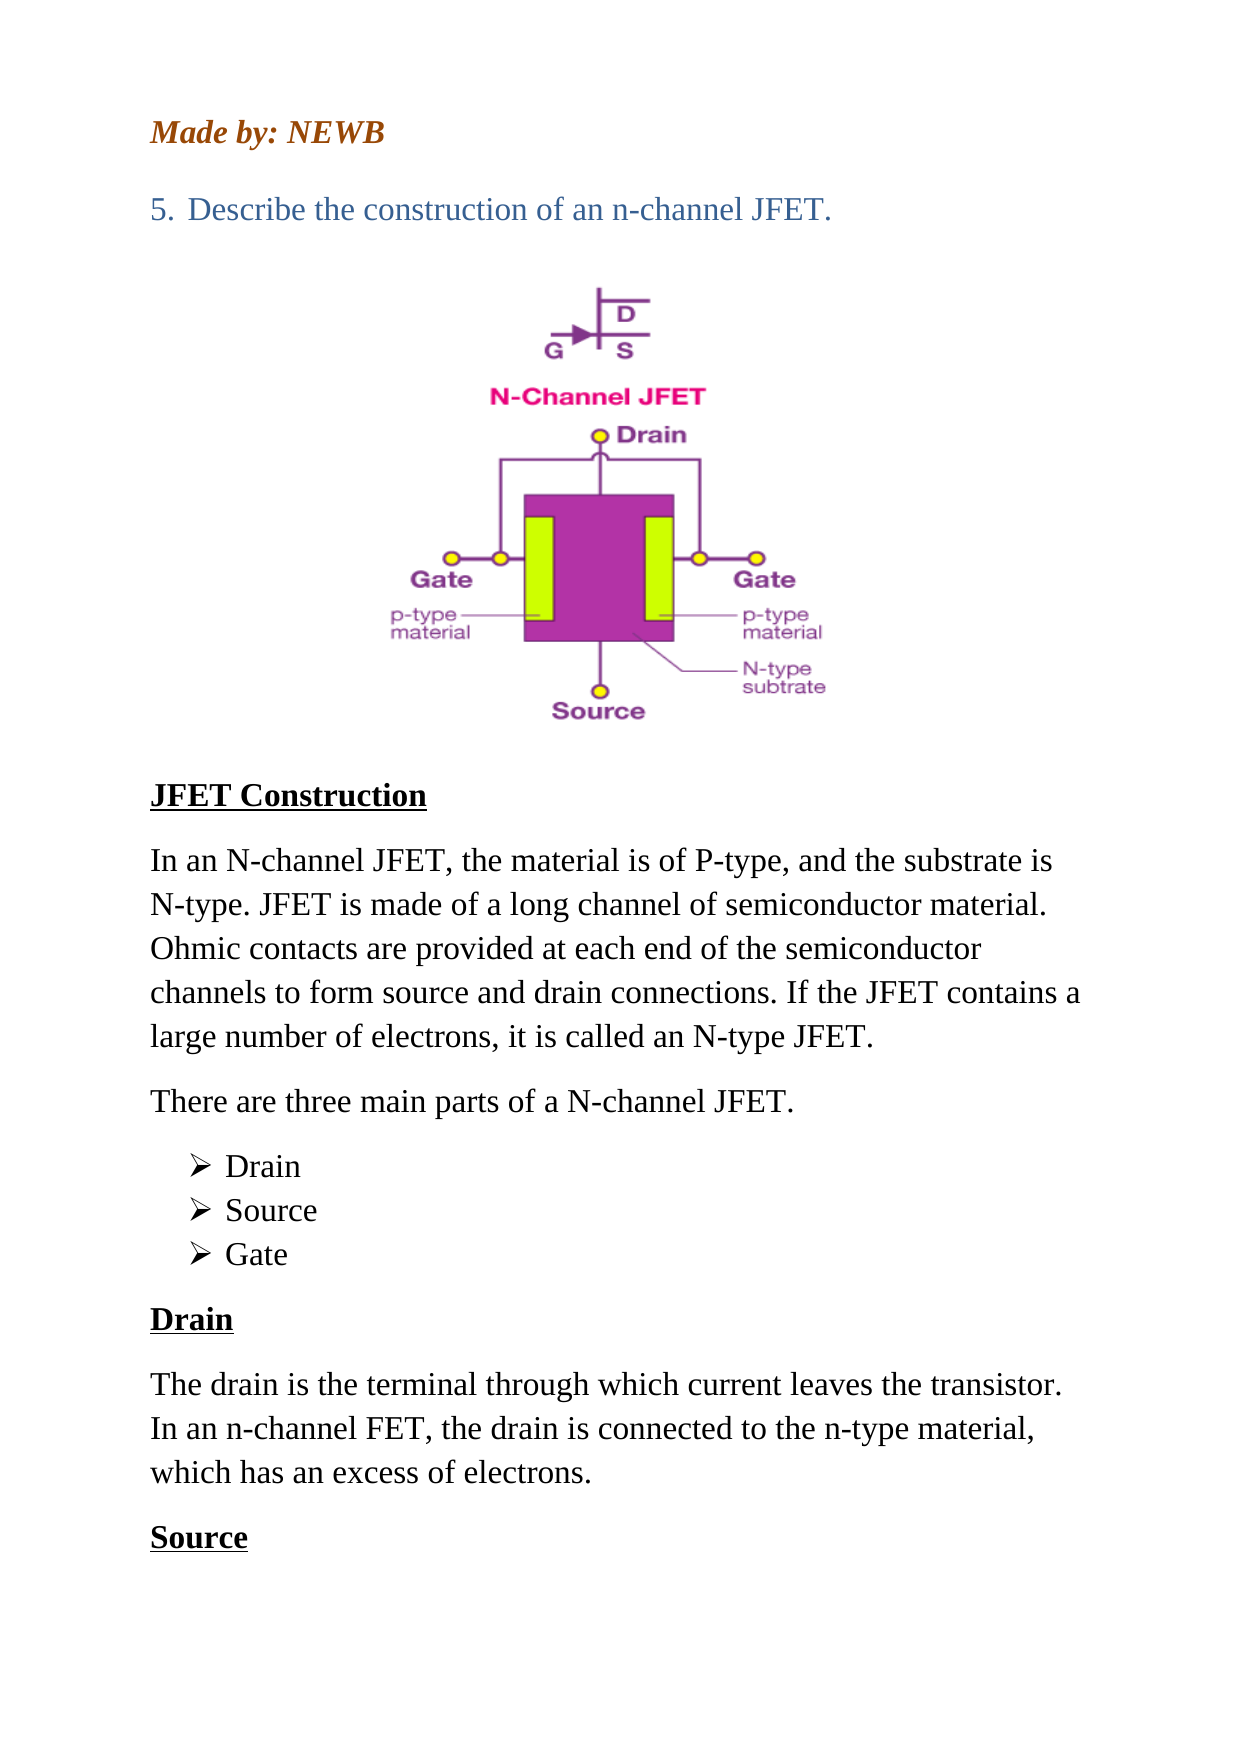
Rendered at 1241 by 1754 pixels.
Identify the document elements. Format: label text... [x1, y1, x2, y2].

picture [343, 253, 897, 751]
text Drain [150, 1299, 1090, 1338]
list Describe the construction of an n-channel JFET. [150, 189, 1090, 227]
list Drain [187, 1146, 1090, 1185]
text Source [150, 1517, 1090, 1556]
list Source [187, 1191, 1090, 1229]
text JFET Construction [150, 776, 1090, 814]
text The drain is the terminal through which current leaves the transistor. In an n-channel FET, the drain is connected to the n-type material, which has an excess of electrons. [150, 1364, 1090, 1491]
list Gate [187, 1234, 1090, 1273]
text There are three main parts of a N-channel JFET. [150, 1082, 1090, 1120]
text In an N-channel JFET, the material is of P-type, and the substrate is N-type. JFET is made of a long channel of semiconductor material. Ohmic contacts are provided at each end of the semiconductor channels to form source and drain connections. If the JFET contains a large number of electrons, it is called an N-type JFET. [150, 840, 1090, 1055]
